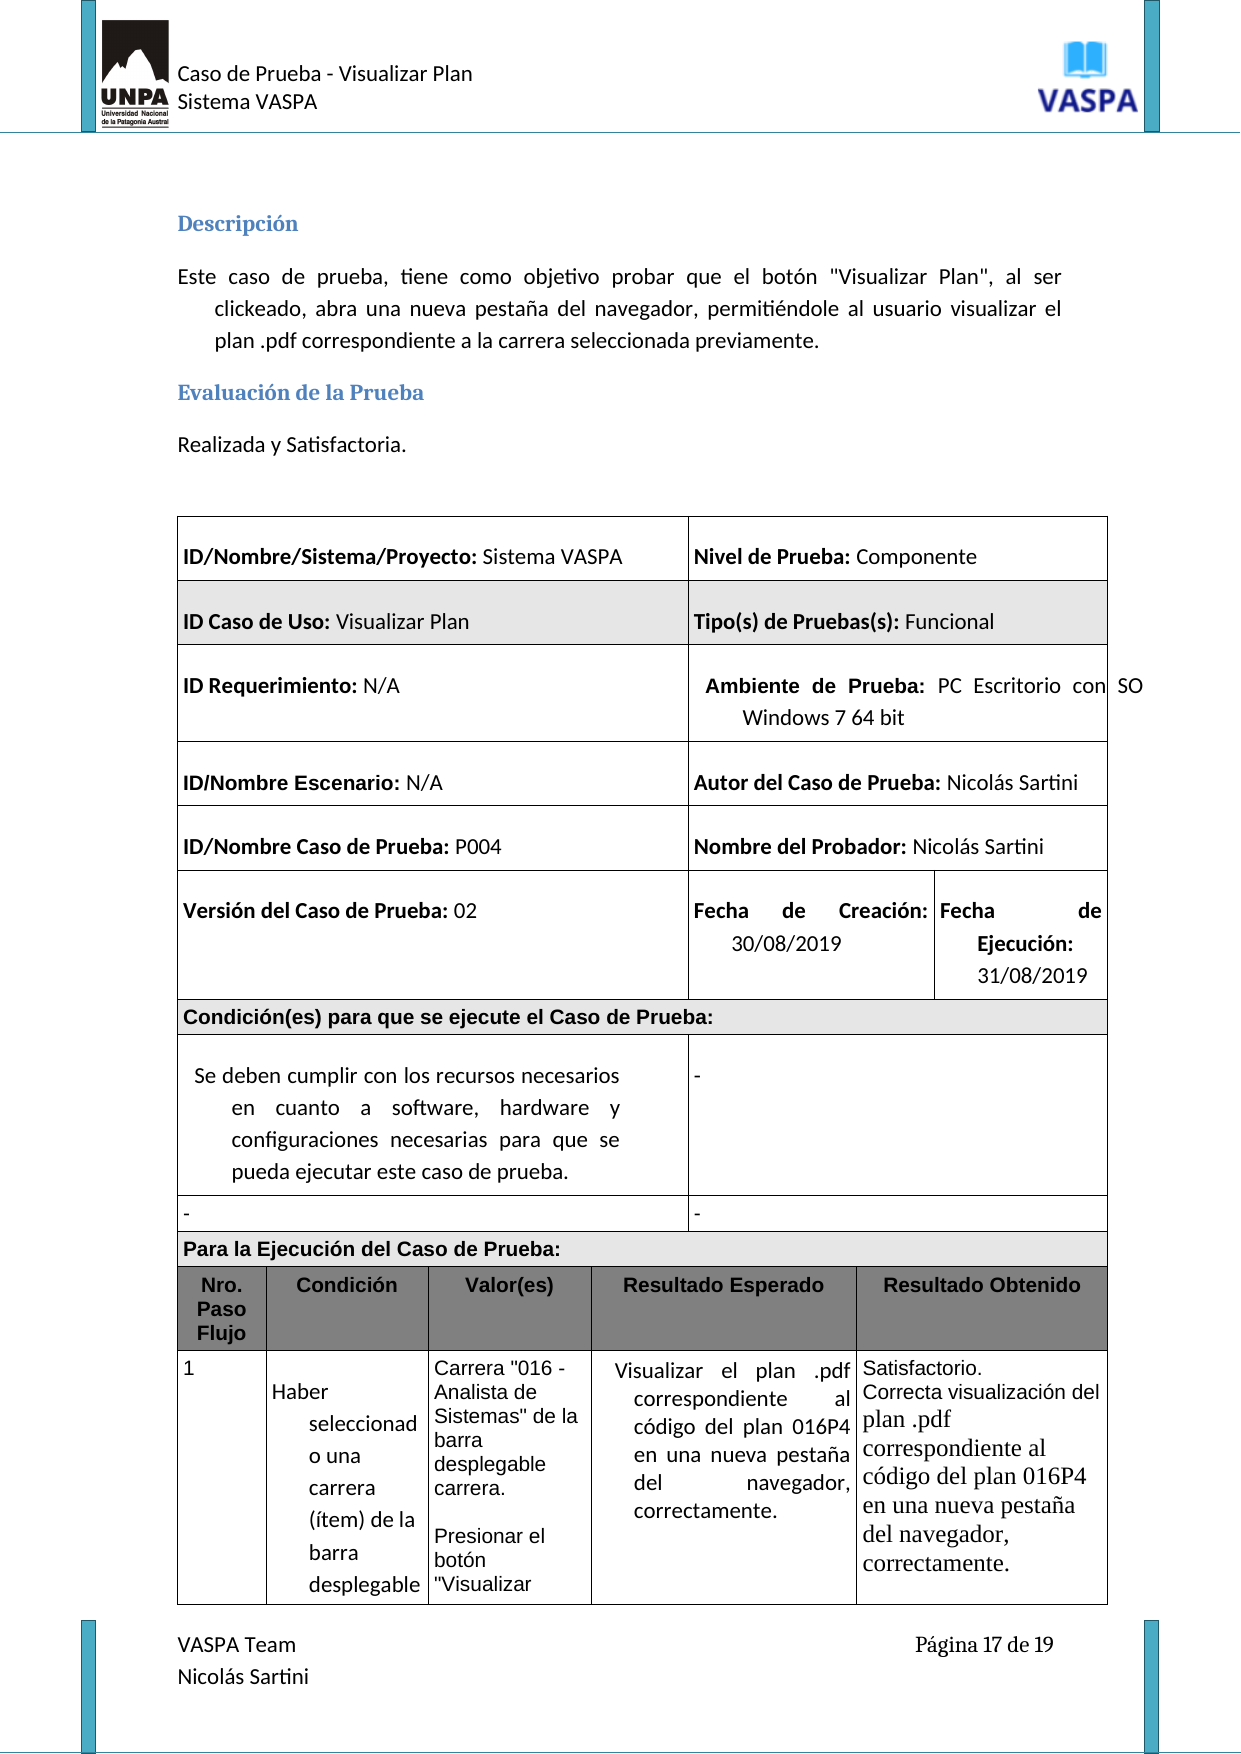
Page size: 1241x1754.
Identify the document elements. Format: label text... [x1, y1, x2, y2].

table_cell ID/Nombre Escenario: N/A [178, 742, 688, 805]
table_cell Valor(es) [429, 1267, 591, 1350]
text Este caso de prueba, tiene como objetivo probar que el botón "Visualizar Plan", al ser clickeado, abra una nueva pestaña del navegador, permitiéndole al usuario visualizar el plan .pdf correspondiente a la carrera seleccionada previamente. [177, 262, 1063, 354]
text Realizada y Satisfactoria. [177, 430, 1063, 458]
table_cell ID Caso de Uso: Visualizar Plan [178, 581, 688, 644]
table_cell Condición(es) para que se ejecute el Caso de Prueba: [178, 1000, 1107, 1034]
table_cell Resultado Obtenido [857, 1267, 1107, 1350]
table_cell Para la Ejecución del Caso de Prueba: [178, 1232, 1107, 1266]
table_cell Nombre del Probador: Nicolás Sartini [689, 806, 1107, 870]
text Evaluación de la Prueba [177, 379, 1063, 406]
picture [1032, 21, 1143, 132]
table_cell ID/Nombre Caso de Prueba: P004 [178, 806, 688, 870]
table_header Nivel de Prueba: Componente [689, 517, 1107, 580]
table_cell Haber seleccionado una carrera (ítem) de la barra desplegable "Carrera" previamente. Contar con el plan de la carrera cargado. [267, 1351, 428, 1604]
picture [100, 18, 170, 129]
table_cell Versión del Caso de Prueba: 02 [178, 871, 688, 998]
table_cell Fecha de Ejecución: 31/08/2019 [935, 871, 1107, 998]
table_cell - [178, 1196, 688, 1231]
table_cell Condición [267, 1267, 428, 1350]
table_cell Nro. Paso Flujo [178, 1267, 266, 1350]
table_cell - [689, 1196, 1107, 1231]
text Descripción [177, 211, 1063, 237]
table_cell Tipo(s) de Pruebas(s): Funcional [689, 581, 1107, 644]
table_cell Resultado Esperado [592, 1267, 856, 1350]
table_cell - [689, 1035, 1107, 1195]
table_header ID/Nombre/Sistema/Proyecto: Sistema VASPA [178, 517, 688, 580]
table_cell Visualizar el plan .pdf correspondiente al código del plan 016P4 en una nueva pestaña del navegador, correctamente. [592, 1351, 856, 1604]
table_cell [178, 1035, 688, 1195]
table_cell Satisfactorio. Correcta visualización del plan .pdf correspondiente al código del plan 016P4 en una nueva pestaña del navegador, correctamente. [857, 1351, 1107, 1604]
table_cell [689, 645, 1107, 741]
table_cell Autor del Caso de Prueba: Nicolás Sartini [689, 742, 1107, 805]
table_cell ID Requerimiento: N/A [178, 645, 688, 741]
table_cell 1 [178, 1351, 266, 1604]
table_cell Fecha de Creación: 30/08/2019 [689, 871, 934, 998]
